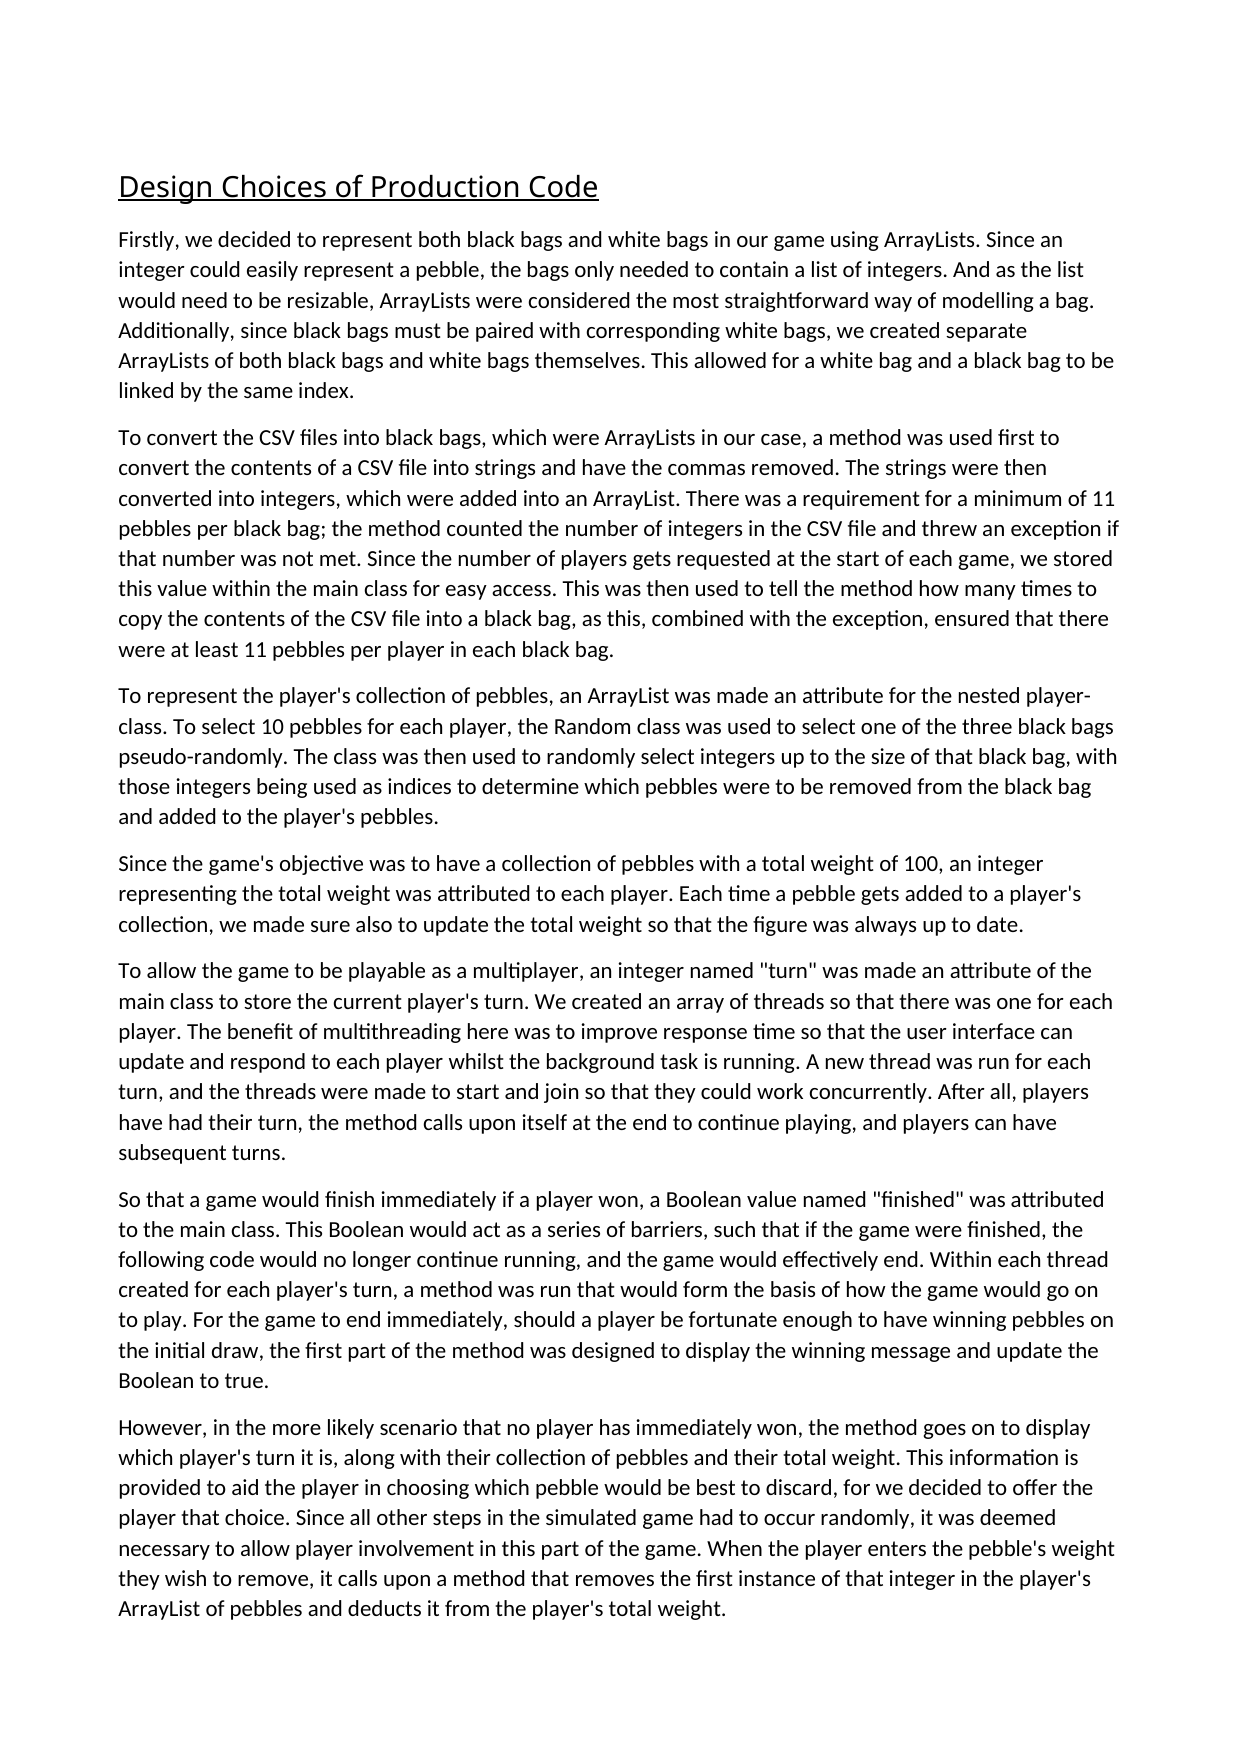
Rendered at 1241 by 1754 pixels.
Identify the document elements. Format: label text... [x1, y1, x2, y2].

text So that a game would finish immediately if a player won, a Boolean value named "finished" was attributed to the main class. This Boolean would act as a series of barriers, such that if the game were finished, the following code would no longer continue running, and the game would effectively end. Within each thread created for each player's turn, a method was run that would form the basis of how the game would go on to play. For the game to end immediately, should a player be fortunate enough to have winning pebbles on the initial draw, the first part of the method was designed to display the winning message and update the Boolean to true. [118, 1185, 1122, 1394]
text Since the game's objective was to have a collection of pebbles with a total weight of 100, an integer representing the total weight was attributed to each player. Each time a pebble gets added to a player's collection, we made sure also to update the total weight so that the figure was always up to date. [118, 849, 1122, 938]
text Design Choices of Production Code [118, 166, 1122, 206]
text To allow the game to be playable as a multiplayer, an integer named "turn" was made an attribute of the main class to store the current player's turn. We created an array of threads so that there was one for each player. The benefit of multithreading here was to improve response time so that the user interface can update and respond to each player whilst the background task is running. A new thread was run for each turn, and the threads were made to start and join so that they could work concurrently. After all, players have had their turn, the method calls upon itself at the end to continue playing, and players can have subsequent turns. [118, 957, 1122, 1166]
text To represent the player's collection of pebbles, an ArrayList was made an attribute for the nested player-class. To select 10 pebbles for each player, the Random class was used to select one of the three black bags pseudo-randomly. The class was then used to randomly select integers up to the size of that black bag, with those integers being used as indices to determine which pebbles were to be removed from the black bag and added to the player's pebbles. [118, 682, 1122, 830]
text To convert the CSV files into black bags, which were ArrayLists in our case, a method was used first to convert the contents of a CSV file into strings and have the commas removed. The strings were then converted into integers, which were added into an ArrayList. There was a requirement for a minimum of 11 pebbles per black bag; the method counted the number of integers in the CSV file and threw an exception if that number was not met. Since the number of players gets requested at the start of each game, we stored this value within the main class for easy access. This was then used to tell the method how many times to copy the contents of the CSV file into a black bag, as this, combined with the exception, ensured that there were at least 11 pebbles per player in each black bag. [118, 423, 1122, 663]
text Firstly, we decided to represent both black bags and white bags in our game using ArrayLists. Since an integer could easily represent a pebble, the bags only needed to contain a list of integers. And as the list would need to be resizable, ArrayLists were considered the most straightforward way of modelling a bag. Additionally, since black bags must be paired with corresponding white bags, we created separate ArrayLists of both black bags and white bags themselves. This allowed for a white bag and a black bag to be linked by the same index. [118, 225, 1122, 404]
text However, in the more likely scenario that no player has immediately won, the method goes on to display which player's turn it is, along with their collection of pebbles and their total weight. This information is provided to aid the player in choosing which pebble would be best to discard, for we decided to offer the player that choice. Since all other steps in the simulated game had to occur randomly, it was deemed necessary to allow player involvement in this part of the game. When the player enters the pebble's weight they wish to remove, it calls upon a method that removes the first instance of that integer in the player's ArrayList of pebbles and deducts it from the player's total weight. [118, 1413, 1122, 1622]
